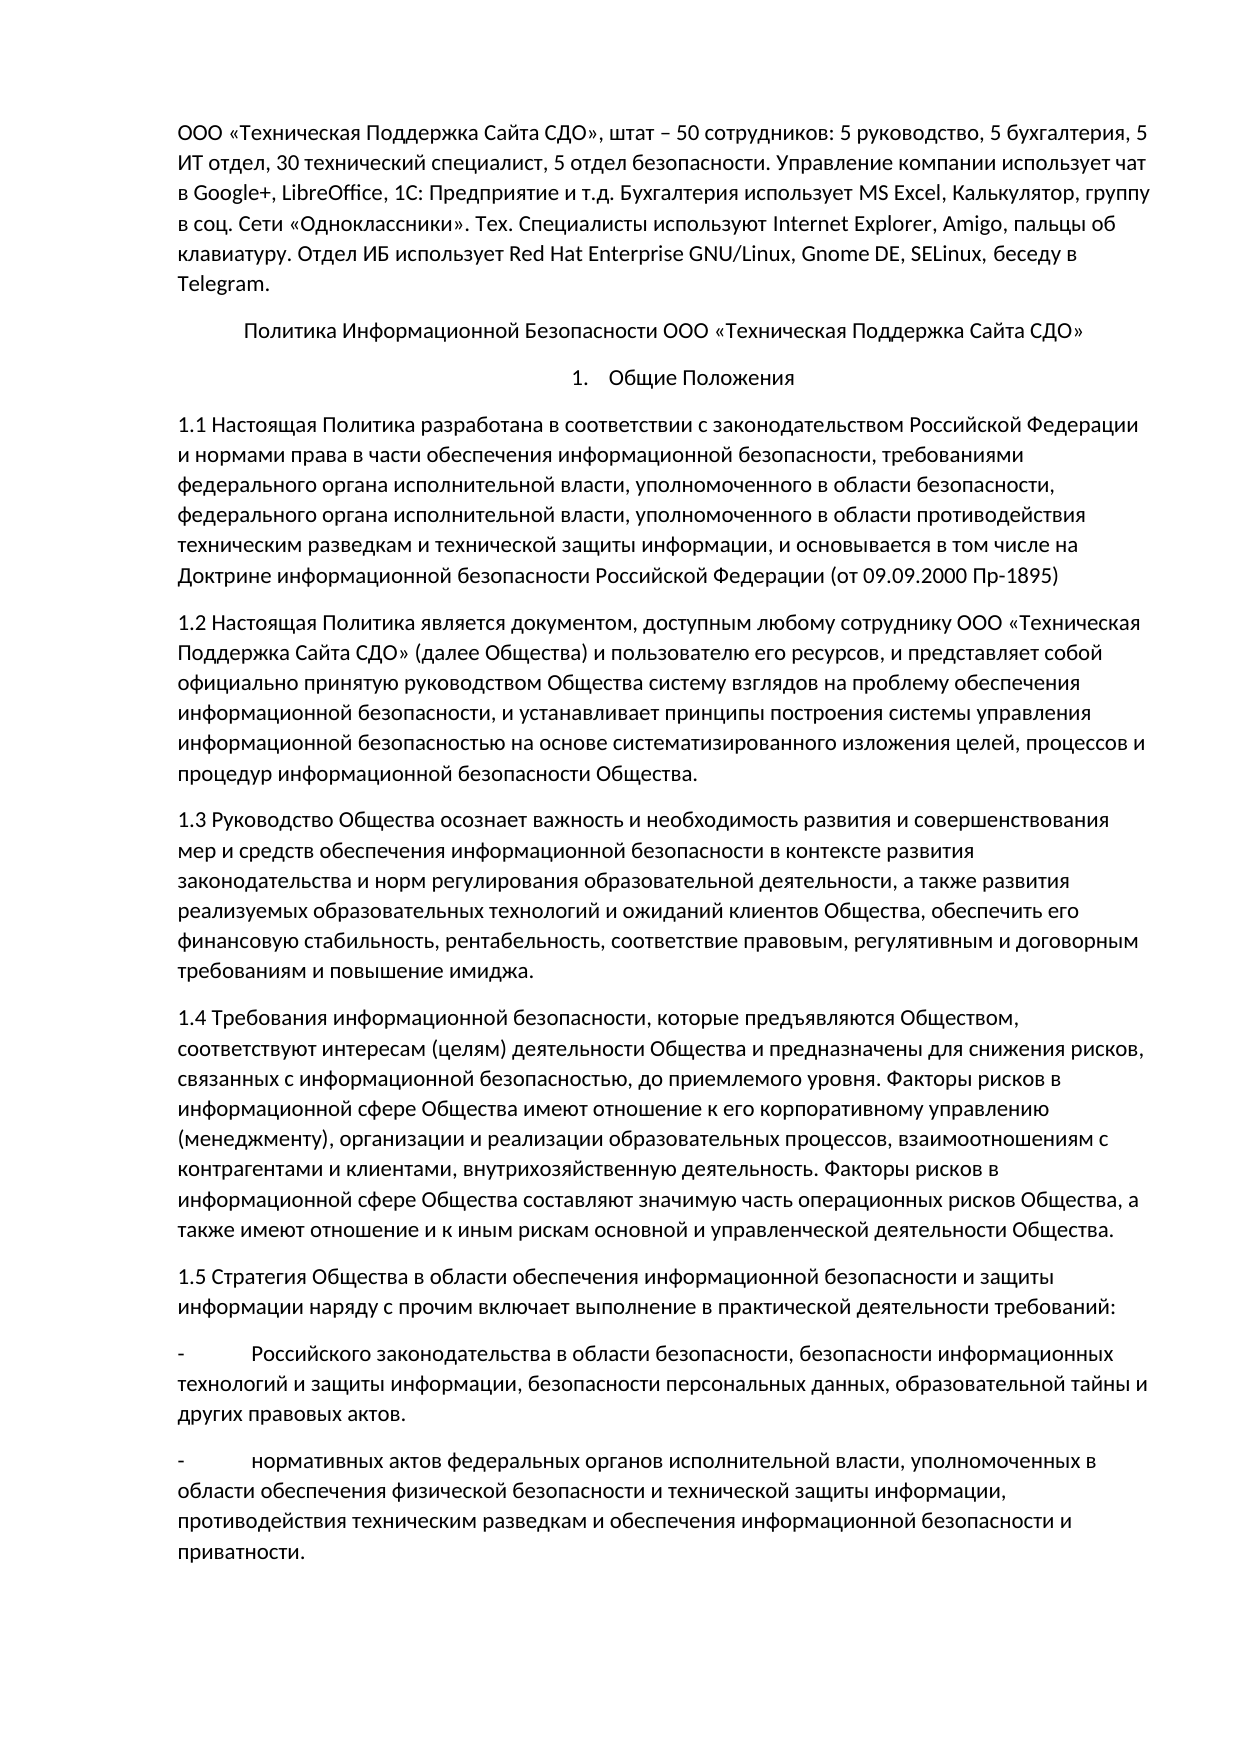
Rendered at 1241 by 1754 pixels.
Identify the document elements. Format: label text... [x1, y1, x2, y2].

text - Российского законодательства в области безопасности, безопасности информационных технологий и защиты информации, безопасности персональных данных, образовательной тайны и других правовых актов. [177, 1339, 1152, 1427]
text 1.4 Требования информационной безопасности, которые предъявляются Обществом, соответствуют интересам (целям) деятельности Общества и предназначены для снижения рисков, связанных с информационной безопасностью, до приемлемого уровня. Факторы рисков в информационной сфере Общества имеют отношение к его корпоративному управлению (менеджменту), организации и реализации образовательных процессов, взаимоотношениям с контрагентами и клиентами, внутрихозяйственную деятельность. Факторы рисков в информационной сфере Общества составляют значимую часть операционных рисков Общества, а также имеют отношение и к иным рискам основной и управленческой деятельности Общества. [177, 1003, 1152, 1243]
text 1.3 Руководство Общества осознает важность и необходимость развития и совершенствования мер и средств обеспечения информационной безопасности в контексте развития законодательства и норм регулирования образовательной деятельности, а также развития реализуемых образовательных технологий и ожиданий клиентов Общества, обеспечить его финансовую стабильность, рентабельность, соответствие правовым, регулятивным и договорным требованиям и повышение имиджа. [177, 806, 1152, 985]
list Общие Положения [215, 363, 1152, 391]
text 1.5 Стратегия Общества в области обеспечения информационной безопасности и защиты информации наряду с прочим включает выполнение в практической деятельности требований: [177, 1262, 1152, 1320]
text 1.2 Настоящая Политика является документом, доступным любому сотруднику ООО «Техническая Поддержка Сайта СДО» (далее Общества) и пользователю его ресурсов, и представляет собой официально принятую руководством Общества систему взглядов на проблему обеспечения информационной безопасности, и устанавливает принципы построения системы управления информационной безопасностью на основе систематизированного изложения целей, процессов и процедур информационной безопасности Общества. [177, 608, 1152, 787]
text Политика Информационной Безопасности ООО «Техническая Поддержка Сайта СДО» [177, 316, 1152, 344]
text ООО «Техническая Поддержка Сайта СДО», штат – 50 сотрудников: 5 руководство, 5 бухгалтерия, 5 ИТ отдел, 30 технический специалист, 5 отдел безопасности. Управление компании использует чат в Google+, LibreOffice, 1С: Предприятие и т.д. Бухгалтерия использует MS Excel, Калькулятор, группу в соц. Сети «Одноклассники». Тех. Специалисты используют Internet Explorer, Amigo, пальцы об клавиатуру. Отдел ИБ использует Red Hat Enterprise GNU/Linux, Gnome DE, SELinux, беседу в Telegram. [177, 118, 1152, 297]
text - нормативных актов федеральных органов исполнительной власти, уполномоченных в области обеспечения физической безопасности и технической защиты информации, противодействия техническим разведкам и обеспечения информационной безопасности и приватности. [177, 1446, 1152, 1565]
text 1.1 Настоящая Политика разработана в соответствии с законодательством Российской Федерации и нормами права в части обеспечения информационной безопасности, требованиями федерального органа исполнительной власти, уполномоченного в области безопасности, федерального органа исполнительной власти, уполномоченного в области противодействия техническим разведкам и технической защиты информации, и основывается в том числе на Доктрине информационной безопасности Российской Федерации (от 09.09.2000 Пр-1895) [177, 410, 1152, 589]
